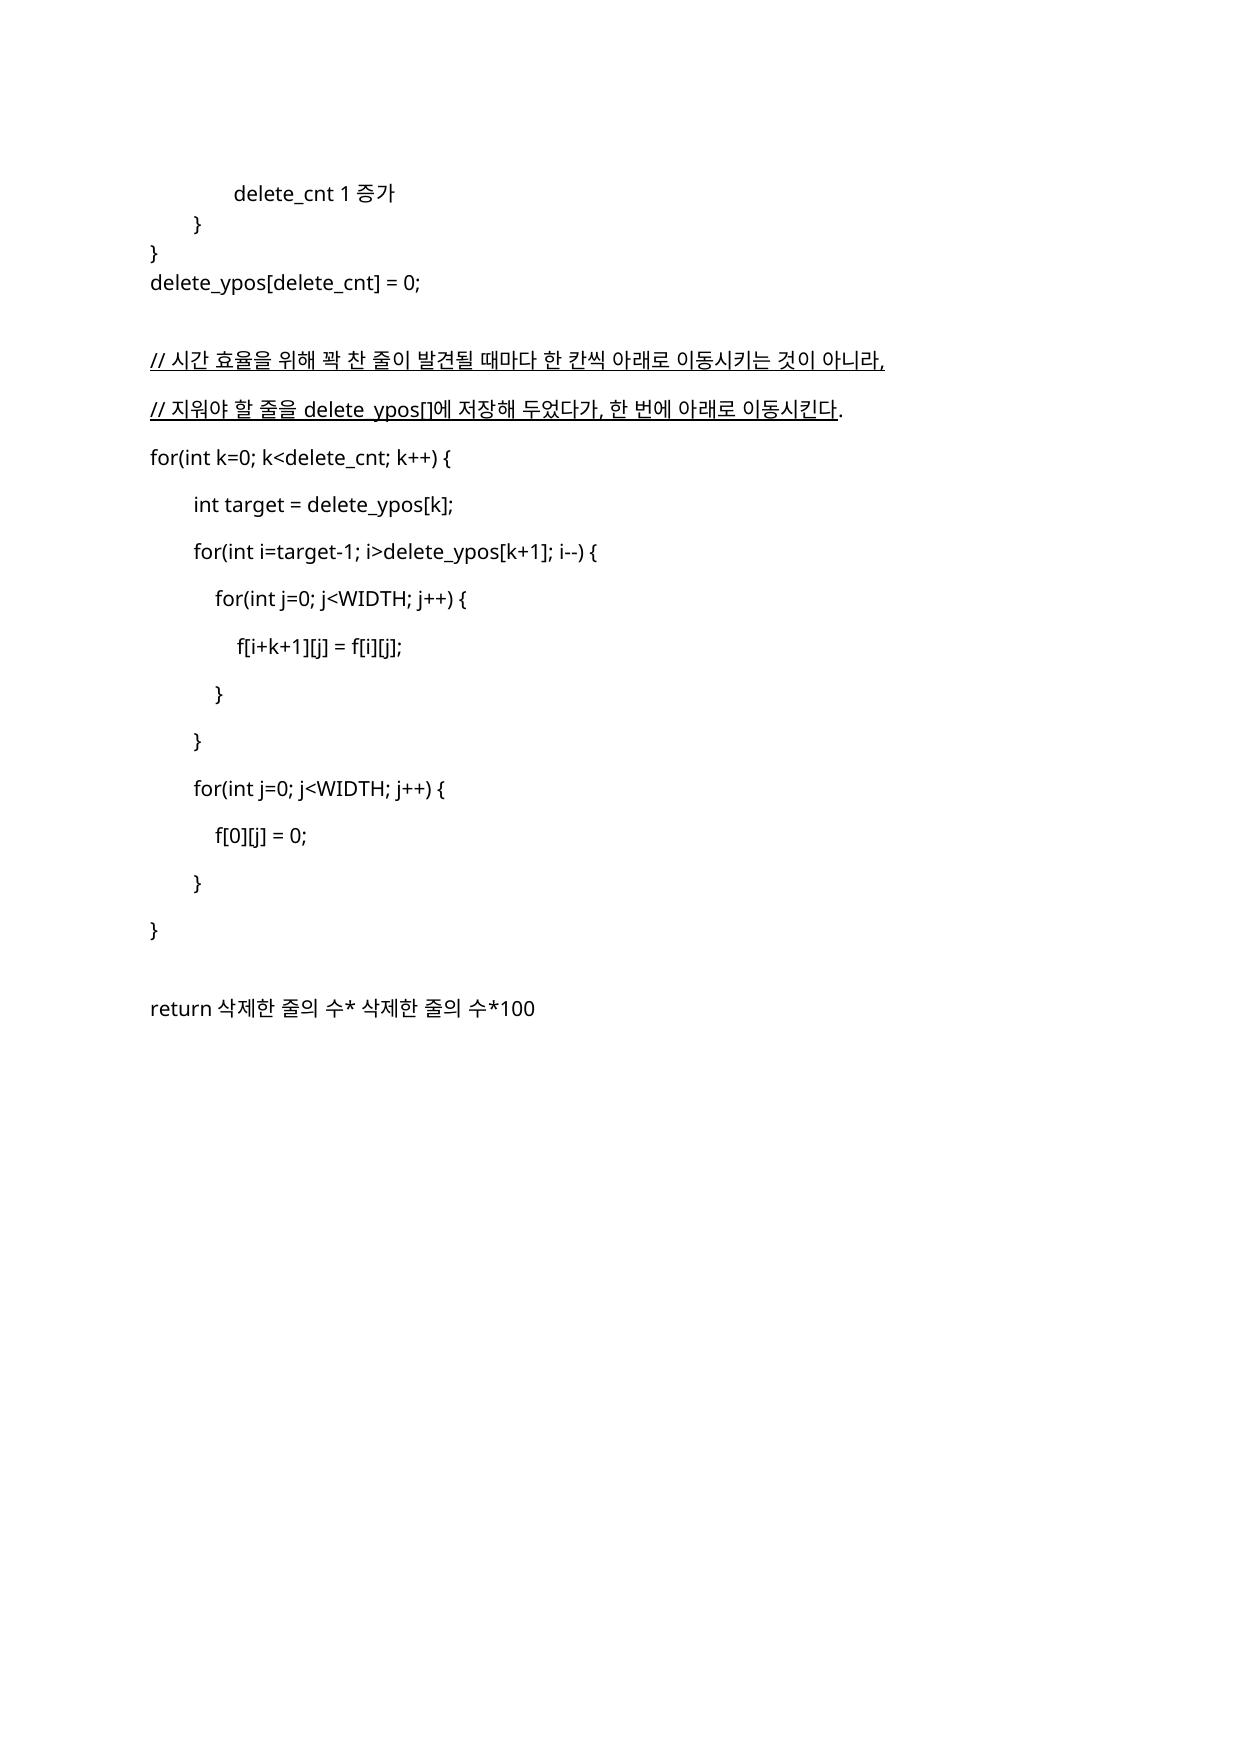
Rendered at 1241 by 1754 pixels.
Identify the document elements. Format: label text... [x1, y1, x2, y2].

text int target = delete_ypos[k]; [150, 490, 1090, 518]
text return 삭제한 줄의 수* 삭제한 줄의 수*100 [150, 992, 1090, 1023]
text f[0][j] = 0; [150, 821, 1090, 849]
text } [150, 207, 1090, 237]
text } [150, 237, 1090, 267]
text } [150, 726, 1090, 755]
text delete_ypos[delete_cnt] = 0; [150, 267, 1090, 297]
text for(int k=0; k<delete_cnt; k++) { [150, 443, 1090, 471]
text for(int i=target-1; i>delete_ypos[k+1]; i--) { [150, 537, 1090, 566]
text } [150, 679, 1090, 707]
text f[i+k+1][j] = f[i][j]; [150, 632, 1090, 660]
text delete_cnt 1 증가 [150, 177, 1090, 207]
text // 시간 효율을 위해 꽉 찬 줄이 발견될 때마다 한 칸씩 아래로 이동시키는 것이 아니라, [150, 344, 1090, 374]
text for(int j=0; j<WIDTH; j++) { [150, 584, 1090, 613]
text } [150, 868, 1090, 897]
text // 지워야 할 줄을 delete_ypos[]에 저장해 두었다가, 한 번에 아래로 이동시킨다. [150, 393, 1090, 423]
text for(int j=0; j<WIDTH; j++) { [150, 774, 1090, 802]
text } [150, 916, 1090, 944]
